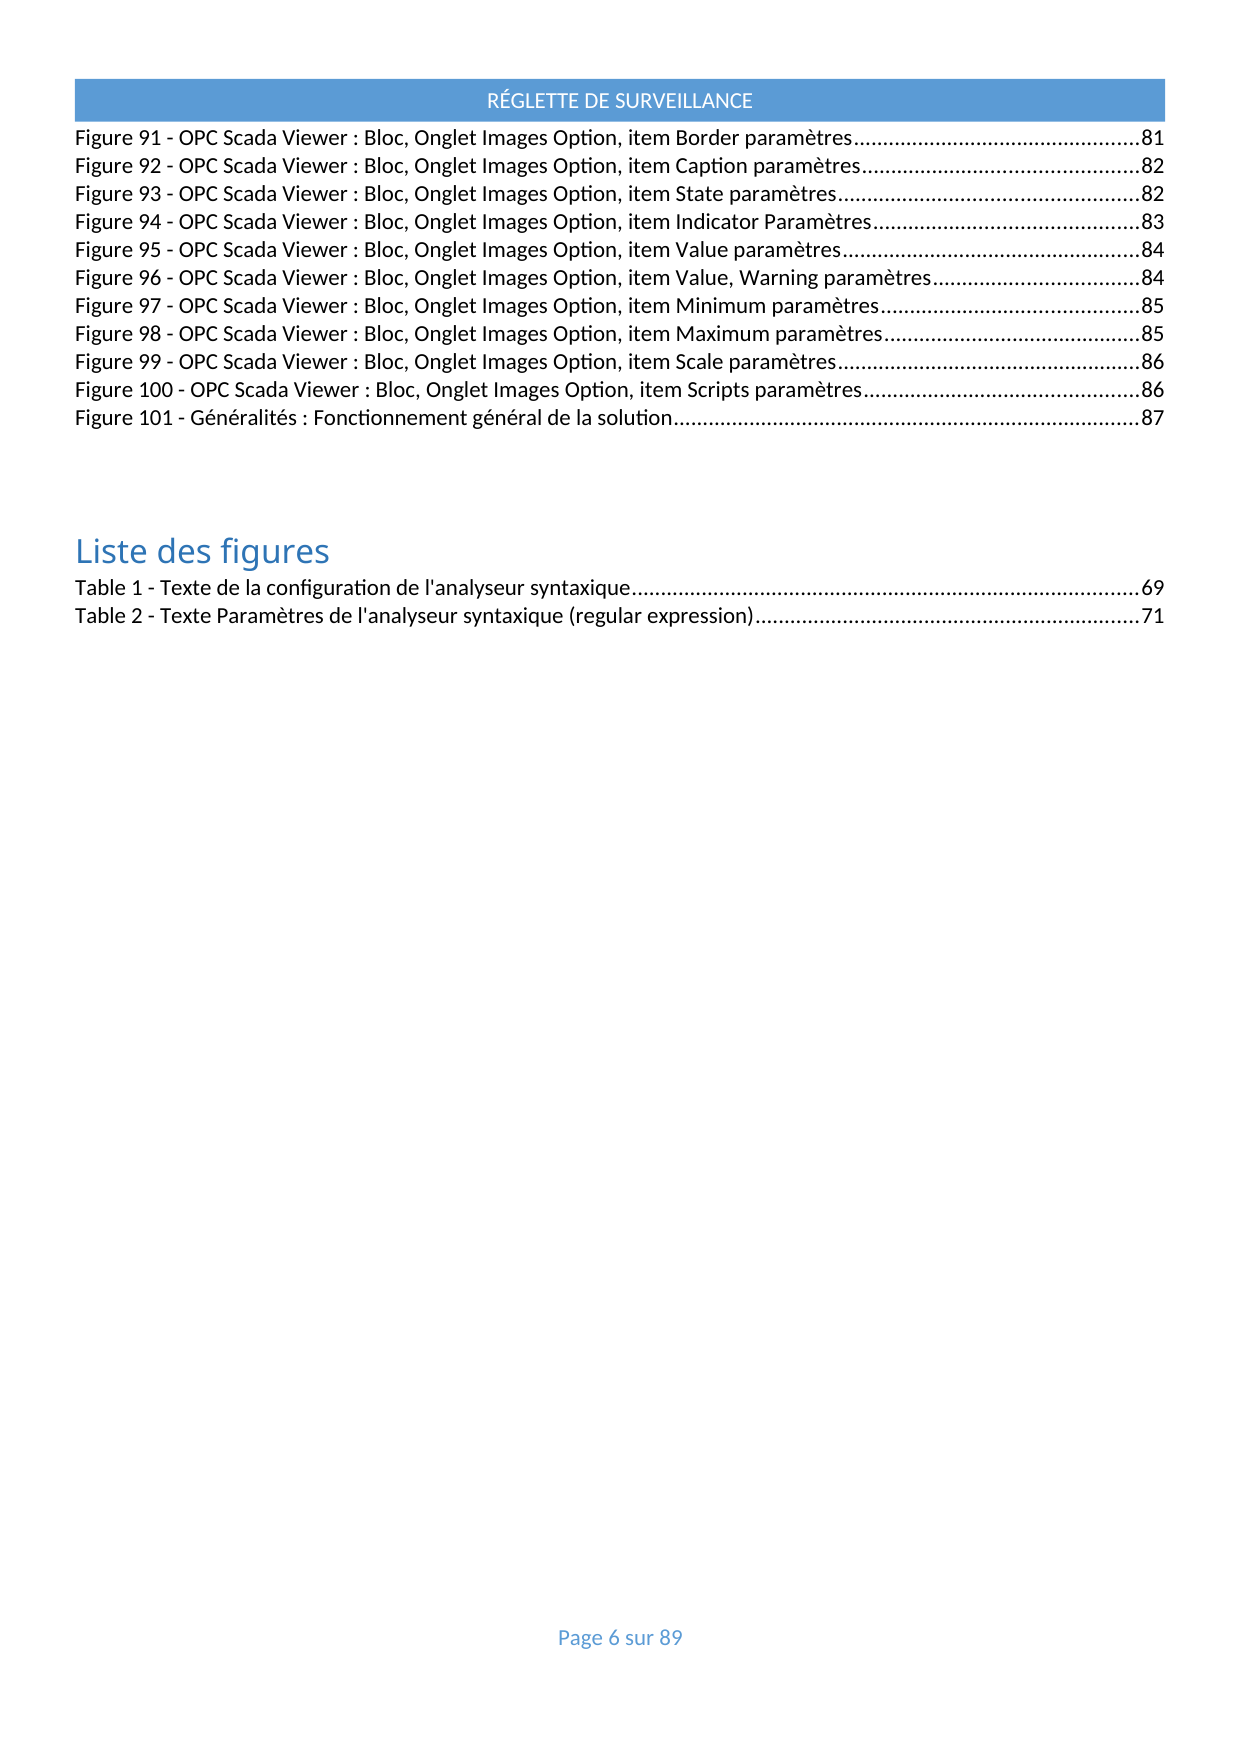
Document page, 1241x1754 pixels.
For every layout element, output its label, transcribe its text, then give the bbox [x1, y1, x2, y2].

text Table 1 - Texte de la configuration de l'analyseur syntaxique 69 [75, 573, 1165, 601]
text Figure 96 - OPC Scada Viewer : Bloc, Onglet Images Option, item Value, Warning paramètres 84 [75, 263, 1165, 291]
text Figure 93 - OPC Scada Viewer : Bloc, Onglet Images Option, item State paramètres 82 [75, 179, 1165, 207]
text Table 2 - Texte Paramètres de l'analyseur syntaxique (regular expression) 71 [75, 601, 1165, 629]
text Figure 100 - OPC Scada Viewer : Bloc, Onglet Images Option, item Scripts paramètres 86 [75, 375, 1165, 403]
text Figure 94 - OPC Scada Viewer : Bloc, Onglet Images Option, item Indicator Paramètres 83 [75, 207, 1165, 235]
text Figure 99 - OPC Scada Viewer : Bloc, Onglet Images Option, item Scale paramètres 86 [75, 347, 1165, 375]
text Figure 97 - OPC Scada Viewer : Bloc, Onglet Images Option, item Minimum paramètres 85 [75, 291, 1165, 319]
text Figure 91 - OPC Scada Viewer : Bloc, Onglet Images Option, item Border paramètres 81 [75, 122, 1165, 151]
text Figure 101 - Généralités : Fonctionnement général de la solution 87 [75, 403, 1165, 431]
text Figure 98 - OPC Scada Viewer : Bloc, Onglet Images Option, item Maximum paramètres 85 [75, 319, 1165, 347]
text Figure 92 - OPC Scada Viewer : Bloc, Onglet Images Option, item Caption paramètres 82 [75, 151, 1165, 179]
subtitle Liste des figures [75, 527, 1165, 573]
text Figure 95 - OPC Scada Viewer : Bloc, Onglet Images Option, item Value paramètres 84 [75, 235, 1165, 263]
